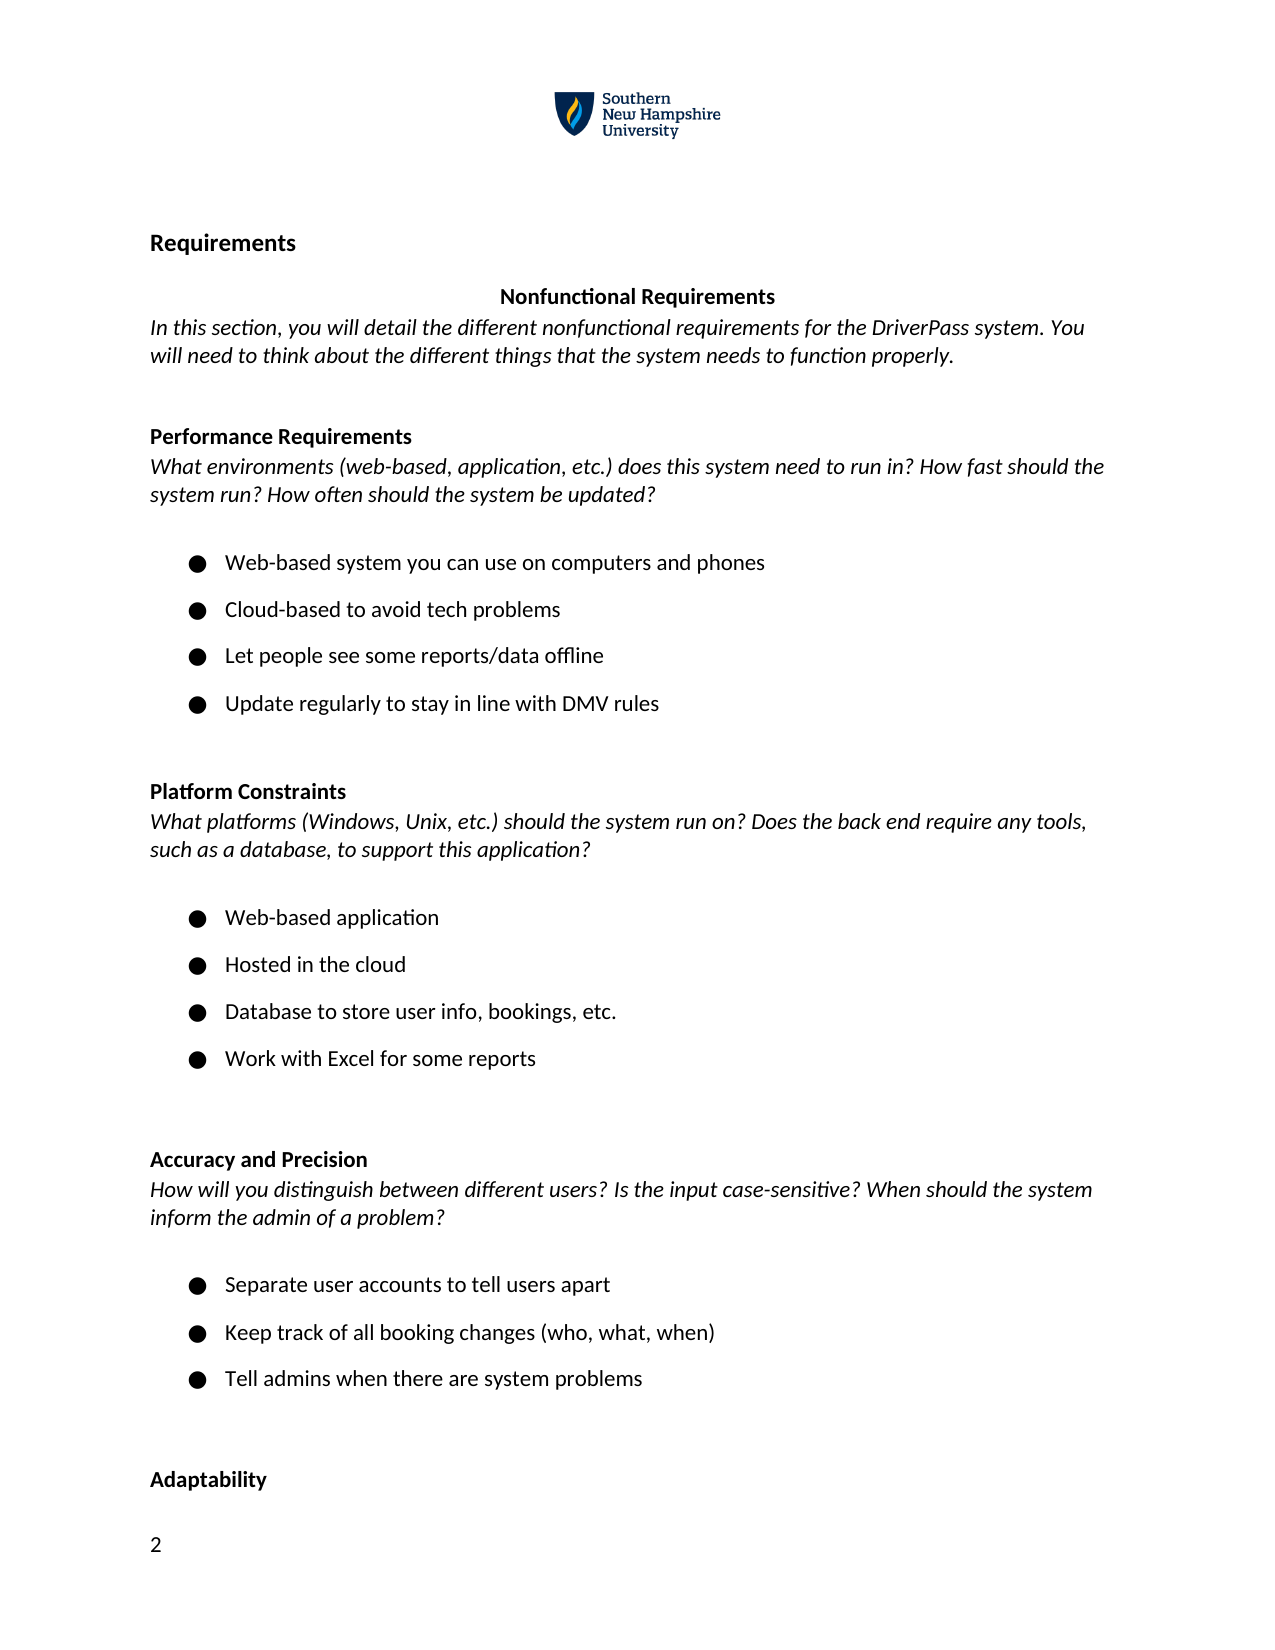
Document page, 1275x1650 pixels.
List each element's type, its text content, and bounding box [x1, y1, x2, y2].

list Tell admins when there are system problems [187, 1353, 1125, 1400]
list Separate user accounts to tell users apart [187, 1259, 1125, 1306]
text What environments (web-based, application, etc.) does this system need to run in? How fast should the system run? How often should the system be updated? [150, 452, 1125, 508]
picture [546, 75, 729, 154]
subtitle Adaptability [150, 1465, 1125, 1493]
text How will you distinguish between different users? Is the input case-sensitive? When should the system inform the admin of a problem? [150, 1175, 1125, 1231]
subtitle Requirements [150, 227, 1125, 257]
list Update regularly to stay in line with DMV rules [187, 677, 1125, 724]
subtitle Accuracy and Precision [150, 1145, 1125, 1173]
list Keep track of all booking changes (who, what, when) [187, 1306, 1125, 1353]
text In this section, you will detail the different nonfunctional requirements for the DriverPass system. You will need to think about the different things that the system needs to function properly. [150, 313, 1125, 369]
subtitle Nonfunctional Requirements [150, 282, 1125, 311]
list Work with Excel for some reports [187, 1032, 1125, 1079]
list Hosted in the cloud [187, 938, 1125, 985]
list Web-based application [187, 891, 1125, 938]
text What platforms (Windows, Unix, etc.) should the system run on? Does the back end require any tools, such as a database, to support this application? [150, 807, 1125, 863]
subtitle Platform Constraints [150, 777, 1125, 805]
list Cloud-based to avoid tech problems [187, 583, 1125, 630]
list Database to store user info, bookings, etc. [187, 985, 1125, 1032]
list Let people see some reports/data offline [187, 630, 1125, 677]
list Web-based system you can use on computers and phones [187, 536, 1125, 583]
subtitle Performance Requirements [150, 422, 1125, 450]
